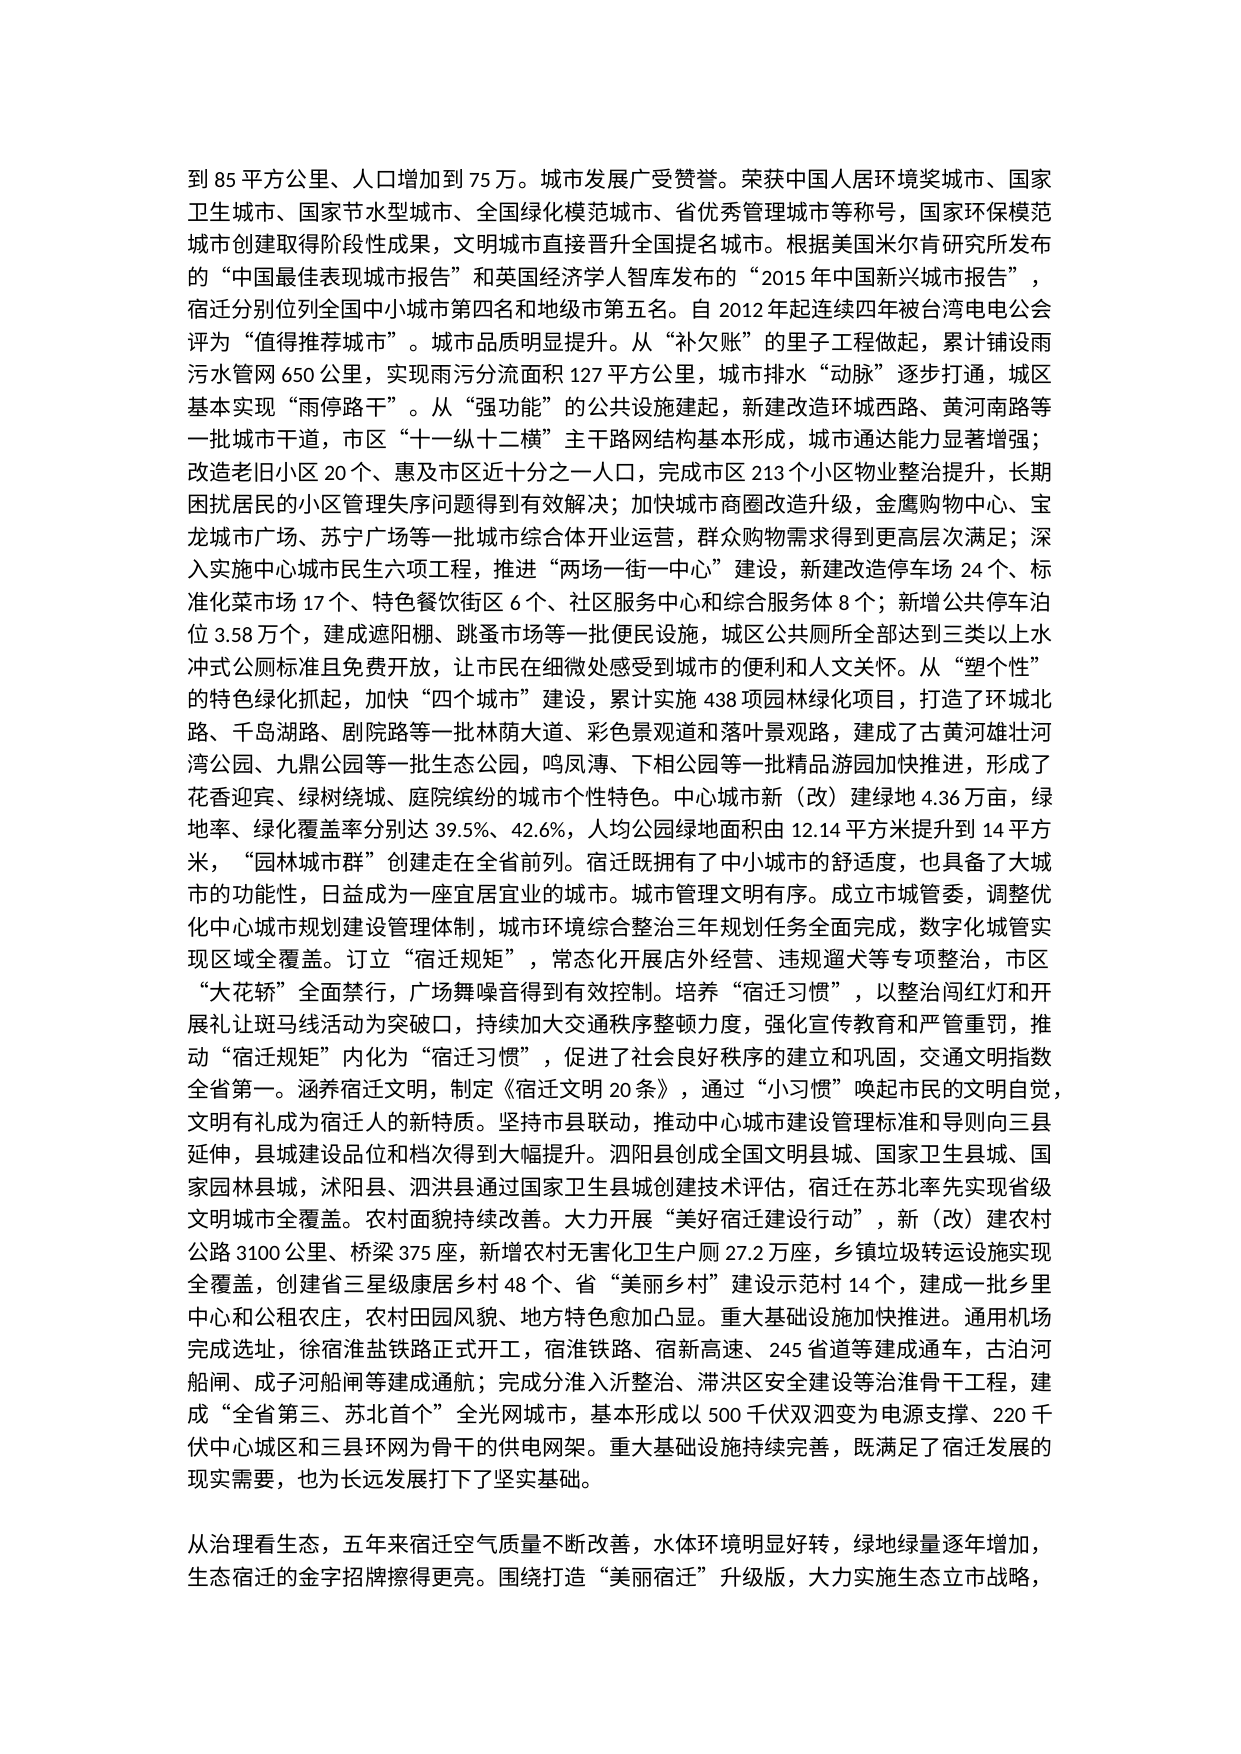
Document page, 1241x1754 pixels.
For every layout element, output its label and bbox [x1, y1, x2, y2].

text [187, 1527, 1053, 1592]
text [187, 162, 1053, 1494]
